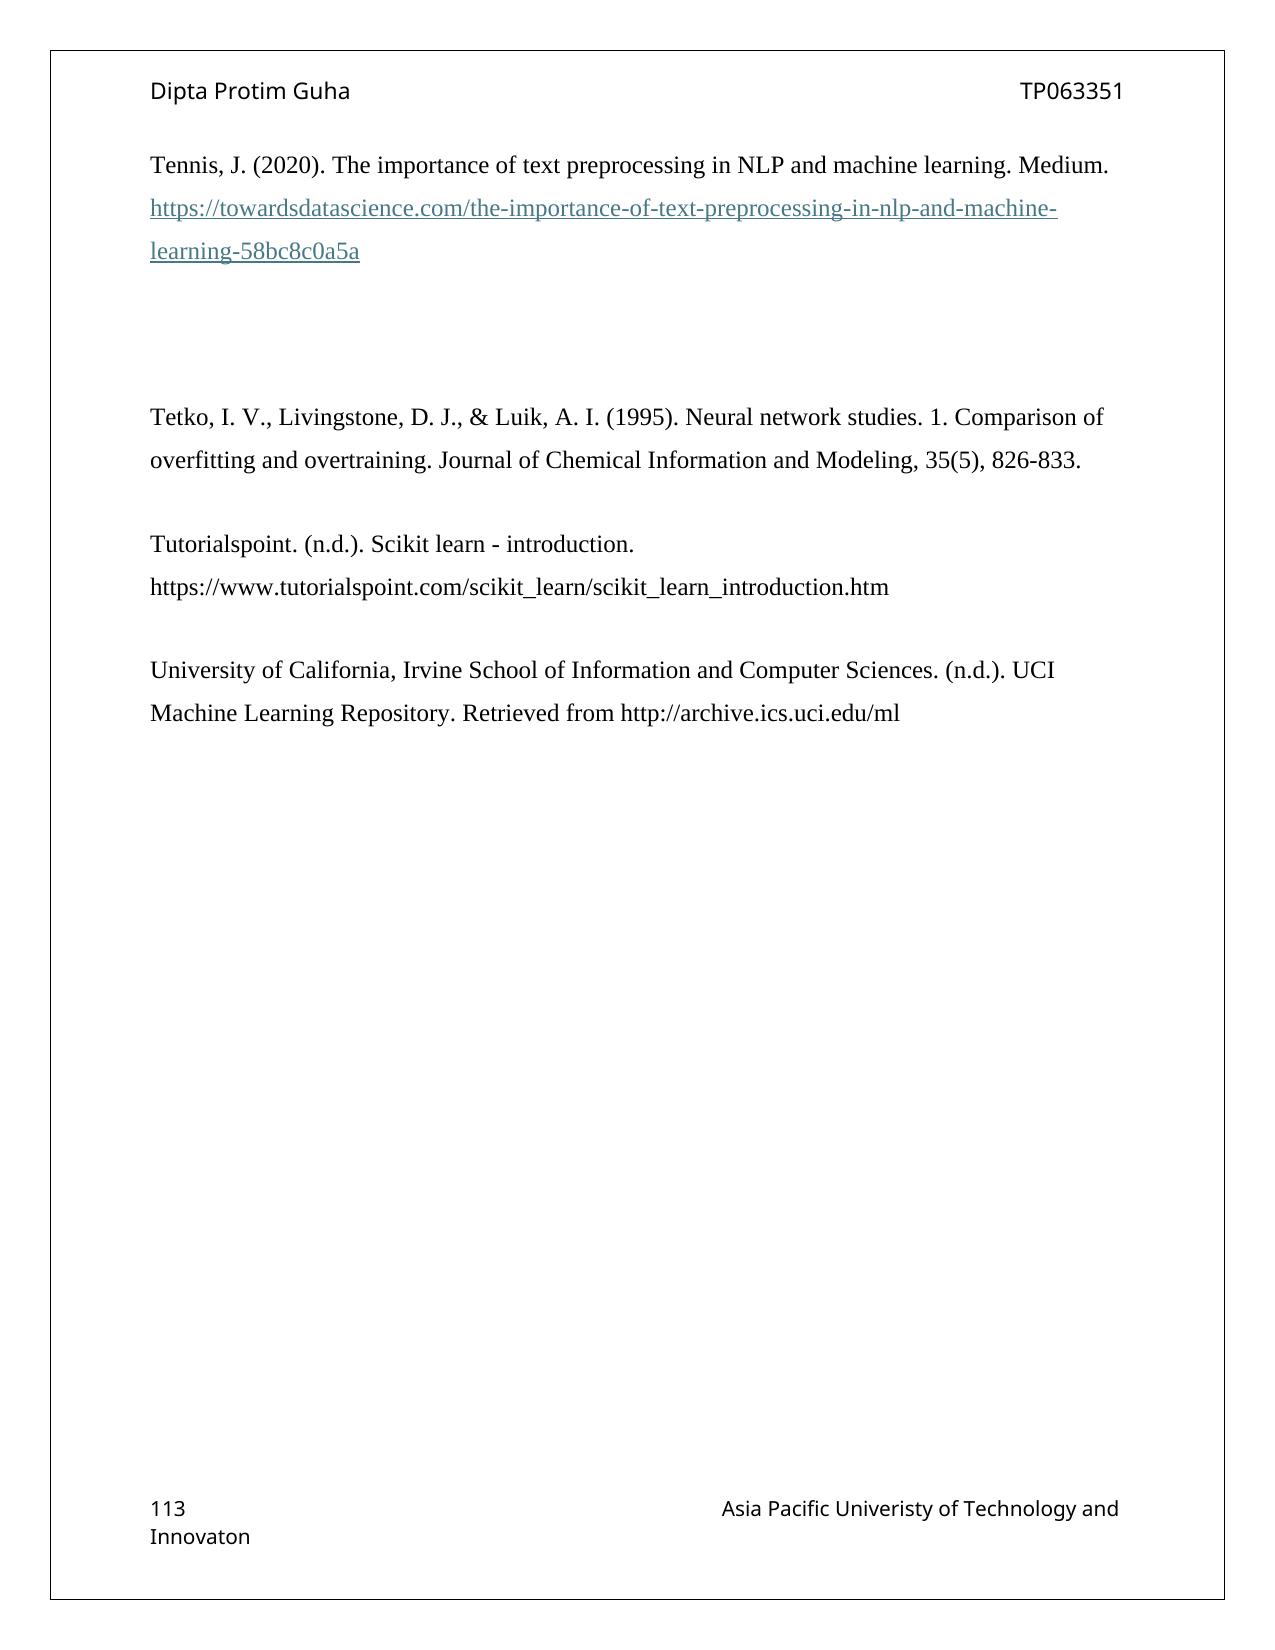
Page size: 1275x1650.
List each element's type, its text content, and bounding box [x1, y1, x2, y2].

text Tennis, J. (2020). The importance of text preprocessing in NLP and machine learning. Medium. https://towardsdatascience.com/the-importance-of-text-preprocessing-in-nlp-and-machine-learning-58bc8c0a5a [150, 150, 1125, 265]
text Tetko, I. V., Livingstone, D. J., & Luik, A. I. (1995). Neural network studies. 1. Comparison of overfitting and overtraining. Journal of Chemical Information and Modeling, 35(5), 826-833. [150, 402, 1125, 474]
text University of California, Irvine School of Information and Computer Sciences. (n.d.). UCI Machine Learning Repository. Retrieved from http://archive.ics.uci.edu/ml [150, 655, 1125, 727]
text Tutorialspoint. (n.d.). Scikit learn - introduction. https://www.tutorialspoint.com/scikit_learn/scikit_learn_introduction.htm [150, 529, 1125, 601]
